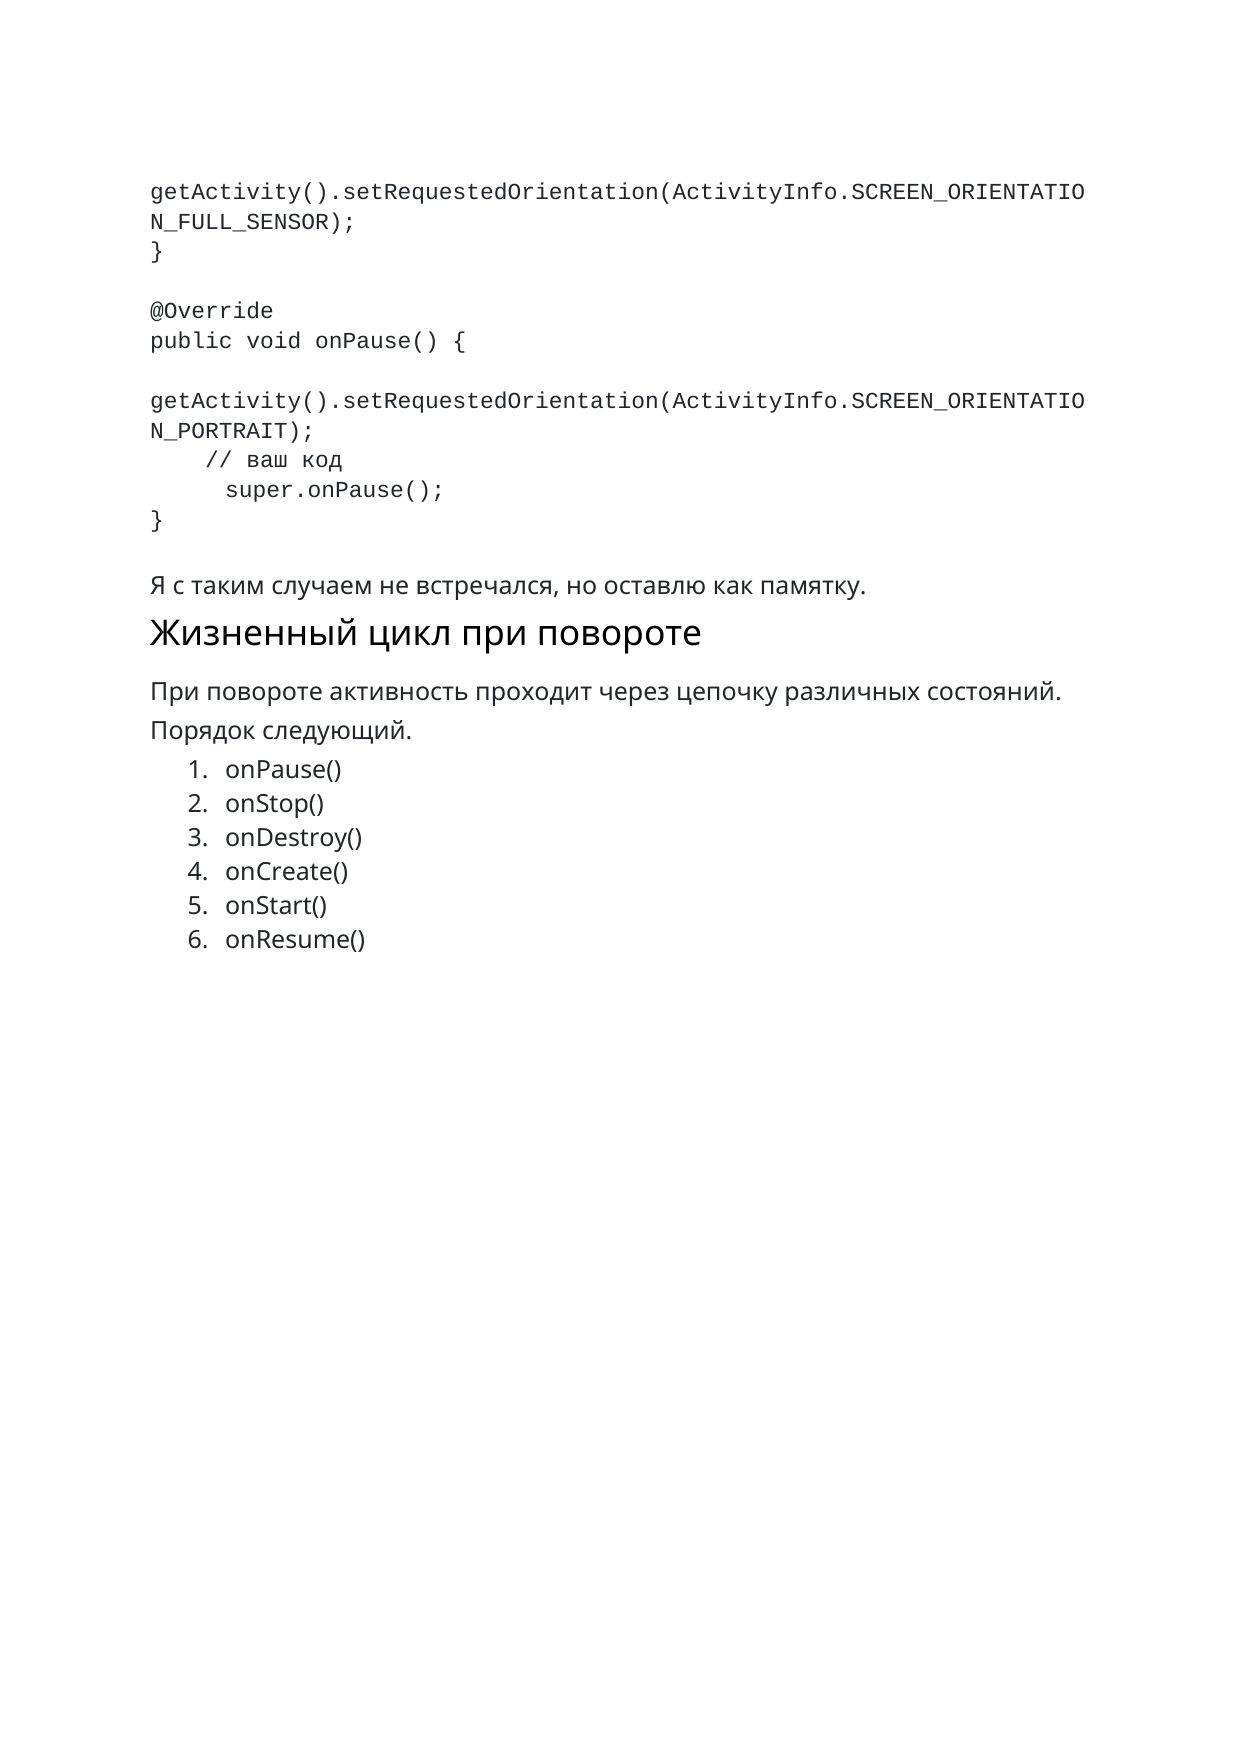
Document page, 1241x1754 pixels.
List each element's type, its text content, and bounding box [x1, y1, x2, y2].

list onCreate() [187, 854, 1090, 888]
text } [150, 508, 1090, 534]
text getActivity().setRequestedOrientation(ActivityInfo.SCREEN_ORIENTATION_FULL_SENSOR); [150, 150, 1090, 236]
text public void onPause() { [150, 329, 1090, 355]
text Я с таким случаем не встречался, но оставлю как памятку. [150, 568, 1090, 602]
list onResume() [187, 922, 1090, 956]
text При повороте активность проходит через цепочку различных состояний. Порядок следующий. [150, 673, 1090, 746]
text // ваш код [150, 449, 1090, 475]
text super.onPause(); [150, 478, 1090, 504]
text } [150, 240, 1090, 266]
list onStop() [187, 786, 1090, 820]
list onPause() [187, 752, 1090, 786]
list onStart() [187, 888, 1090, 922]
text getActivity().setRequestedOrientation(ActivityInfo.SCREEN_ORIENTATION_PORTRAIT); [150, 359, 1090, 445]
text @Override [150, 299, 1090, 325]
list onDestroy() [187, 820, 1090, 854]
subtitle Жизненный цикл при повороте [150, 607, 1090, 655]
